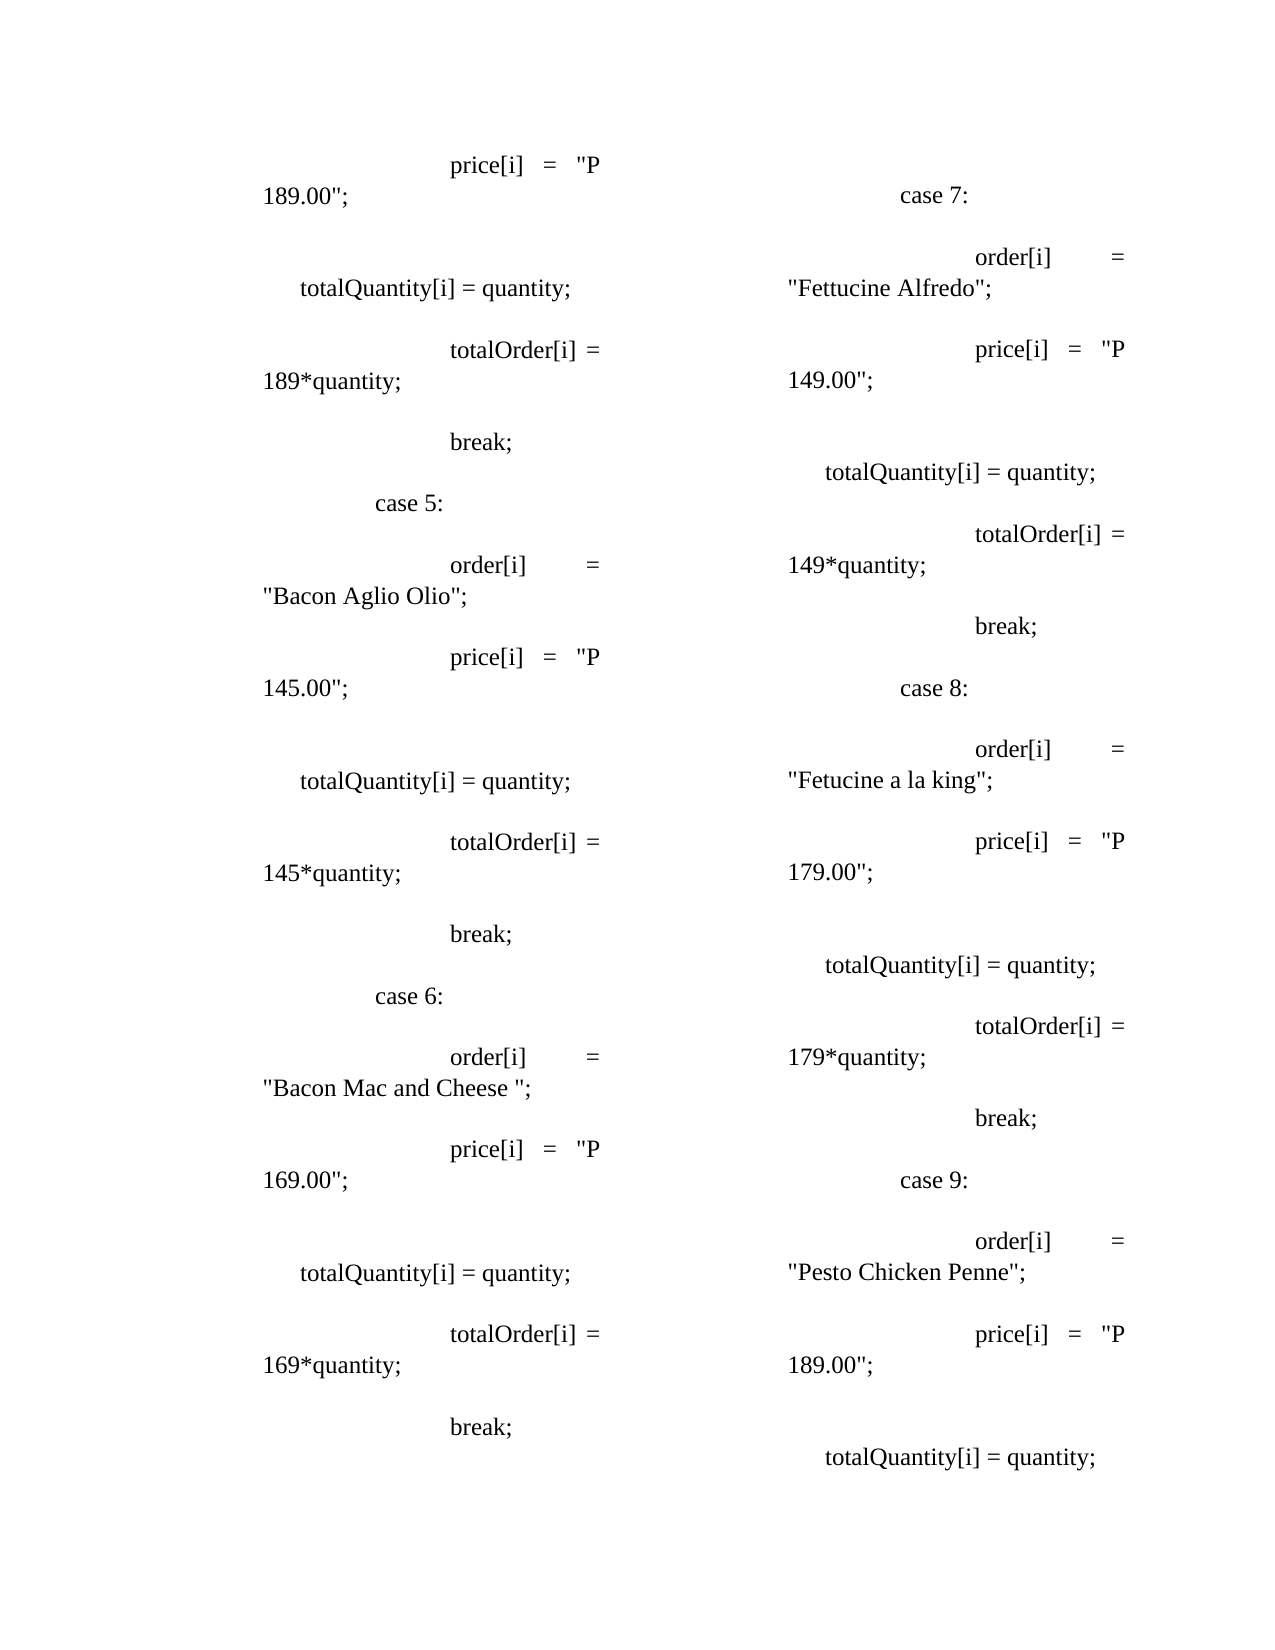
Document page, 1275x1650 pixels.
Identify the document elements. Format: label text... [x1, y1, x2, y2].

list case 9: [787, 1134, 1125, 1194]
list totalQuantity[i] = quantity; [262, 704, 600, 794]
list break; [262, 397, 600, 456]
list price[i] = "P 179.00"; [787, 796, 1125, 886]
list totalOrder[i] = 149*quantity; [787, 488, 1125, 579]
list order[i] = "Bacon Aglio Olio"; [262, 519, 600, 610]
list totalQuantity[i] = quantity; [787, 396, 1125, 486]
list totalQuantity[i] = quantity; [262, 1197, 600, 1287]
list totalOrder[i] = 145*quantity; [262, 797, 600, 887]
list totalOrder[i] = 179*quantity; [787, 981, 1125, 1071]
list price[i] = "P 169.00"; [262, 1104, 600, 1194]
list break; [262, 1381, 600, 1441]
list totalQuantity[i] = quantity; [787, 888, 1125, 978]
list break; [787, 581, 1125, 640]
list case 7: [787, 150, 1125, 209]
list price[i] = "P 189.00"; [787, 1288, 1125, 1378]
list break; [262, 889, 600, 948]
list totalQuantity[i] = quantity; [262, 212, 600, 302]
list totalOrder[i] = 189*quantity; [262, 304, 600, 394]
list order[i] = "Fettucine Alfredo"; [787, 211, 1125, 301]
list order[i] = "Fetucine a la king"; [787, 704, 1125, 794]
list price[i] = "P 145.00"; [262, 612, 600, 702]
list price[i] = "P 149.00"; [787, 304, 1125, 394]
list totalQuantity[i] = quantity; [787, 1381, 1125, 1471]
list price[i] = "P 189.00"; [262, 150, 600, 210]
list totalOrder[i] = 169*quantity; [262, 1289, 600, 1379]
list order[i] = "Pesto Chicken Penne"; [787, 1196, 1125, 1286]
list case 5: [262, 458, 600, 517]
list break; [787, 1073, 1125, 1132]
list case 6: [262, 951, 600, 1009]
list order[i] = "Bacon Mac and Cheese "; [262, 1012, 600, 1102]
list case 8: [787, 642, 1125, 701]
